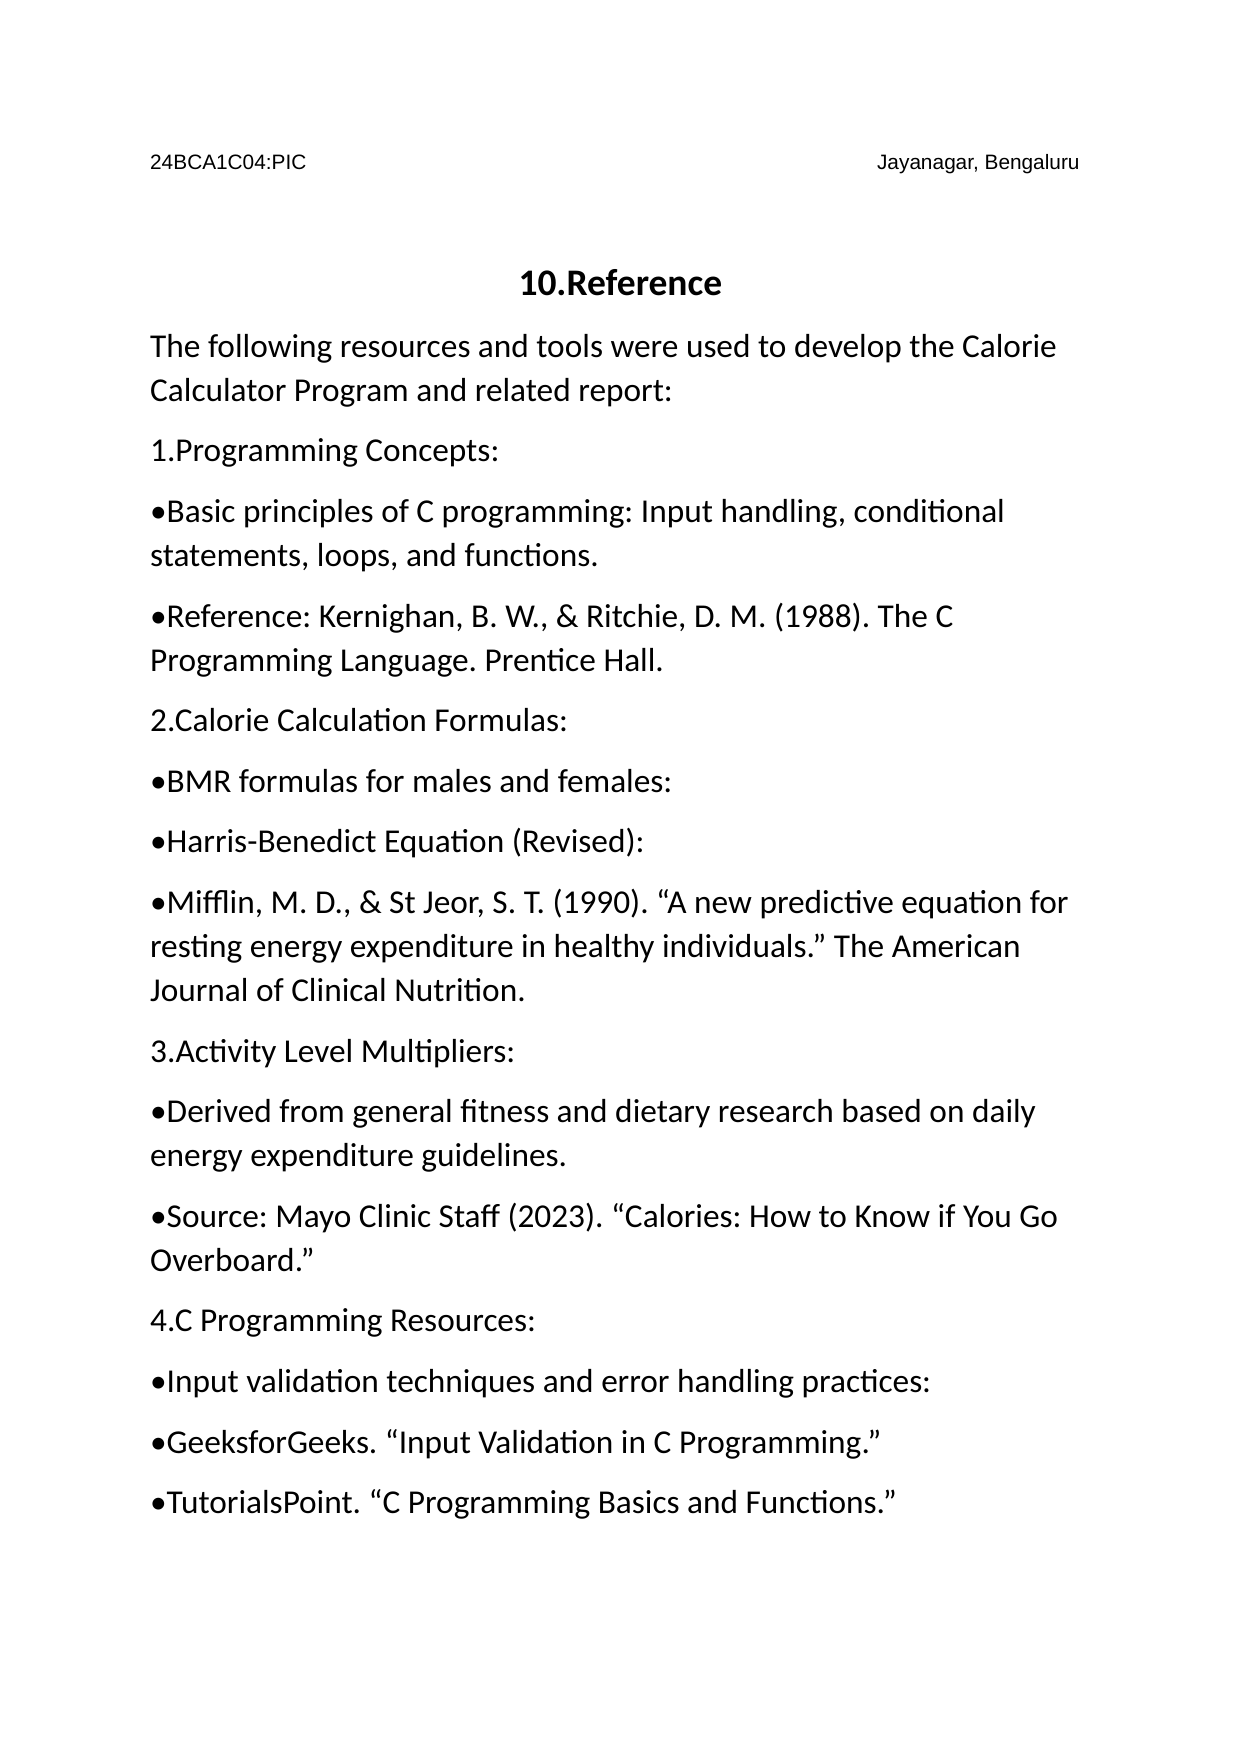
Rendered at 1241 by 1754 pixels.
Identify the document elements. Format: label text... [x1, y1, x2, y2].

text •Input validation techniques and error handling practices: [150, 1360, 1090, 1401]
text 24BCA1C04:PIC Jayanagar, Bengaluru [150, 150, 1090, 174]
text •Source: Mayo Clinic Staff (2023). “Calories: How to Know if You Go Overboard.” [150, 1195, 1090, 1279]
text The following resources and tools were used to develop the Calorie Calculator Program and related report: [150, 325, 1090, 409]
text •Reference: Kernighan, B. W., & Ritchie, D. M. (1988). The C Programming Language. Prentice Hall. [150, 594, 1090, 679]
text 4.C Programming Resources: [150, 1299, 1090, 1340]
text 10.Reference [150, 259, 1090, 304]
text •Basic principles of C programming: Input handling, conditional statements, loops, and functions. [150, 490, 1090, 575]
text 1.Programming Concepts: [150, 429, 1090, 470]
text •GeeksforGeeks. “Input Validation in C Programming.” [150, 1421, 1090, 1461]
text 3.Activity Level Multipliers: [150, 1029, 1090, 1070]
text 2.Calorie Calculation Formulas: [150, 699, 1090, 740]
text •BMR formulas for males and females: [150, 760, 1090, 801]
text •Derived from general fitness and dietary research based on daily energy expenditure guidelines. [150, 1090, 1090, 1175]
text •TutorialsPoint. “C Programming Basics and Functions.” [150, 1481, 1090, 1522]
text •Mifflin, M. D., & St Jeor, S. T. (1990). “A new predictive equation for resting energy expenditure in healthy individuals.” The American Journal of Clinical Nutrition. [150, 881, 1090, 1010]
text •Harris-Benedict Equation (Revised): [150, 820, 1090, 861]
